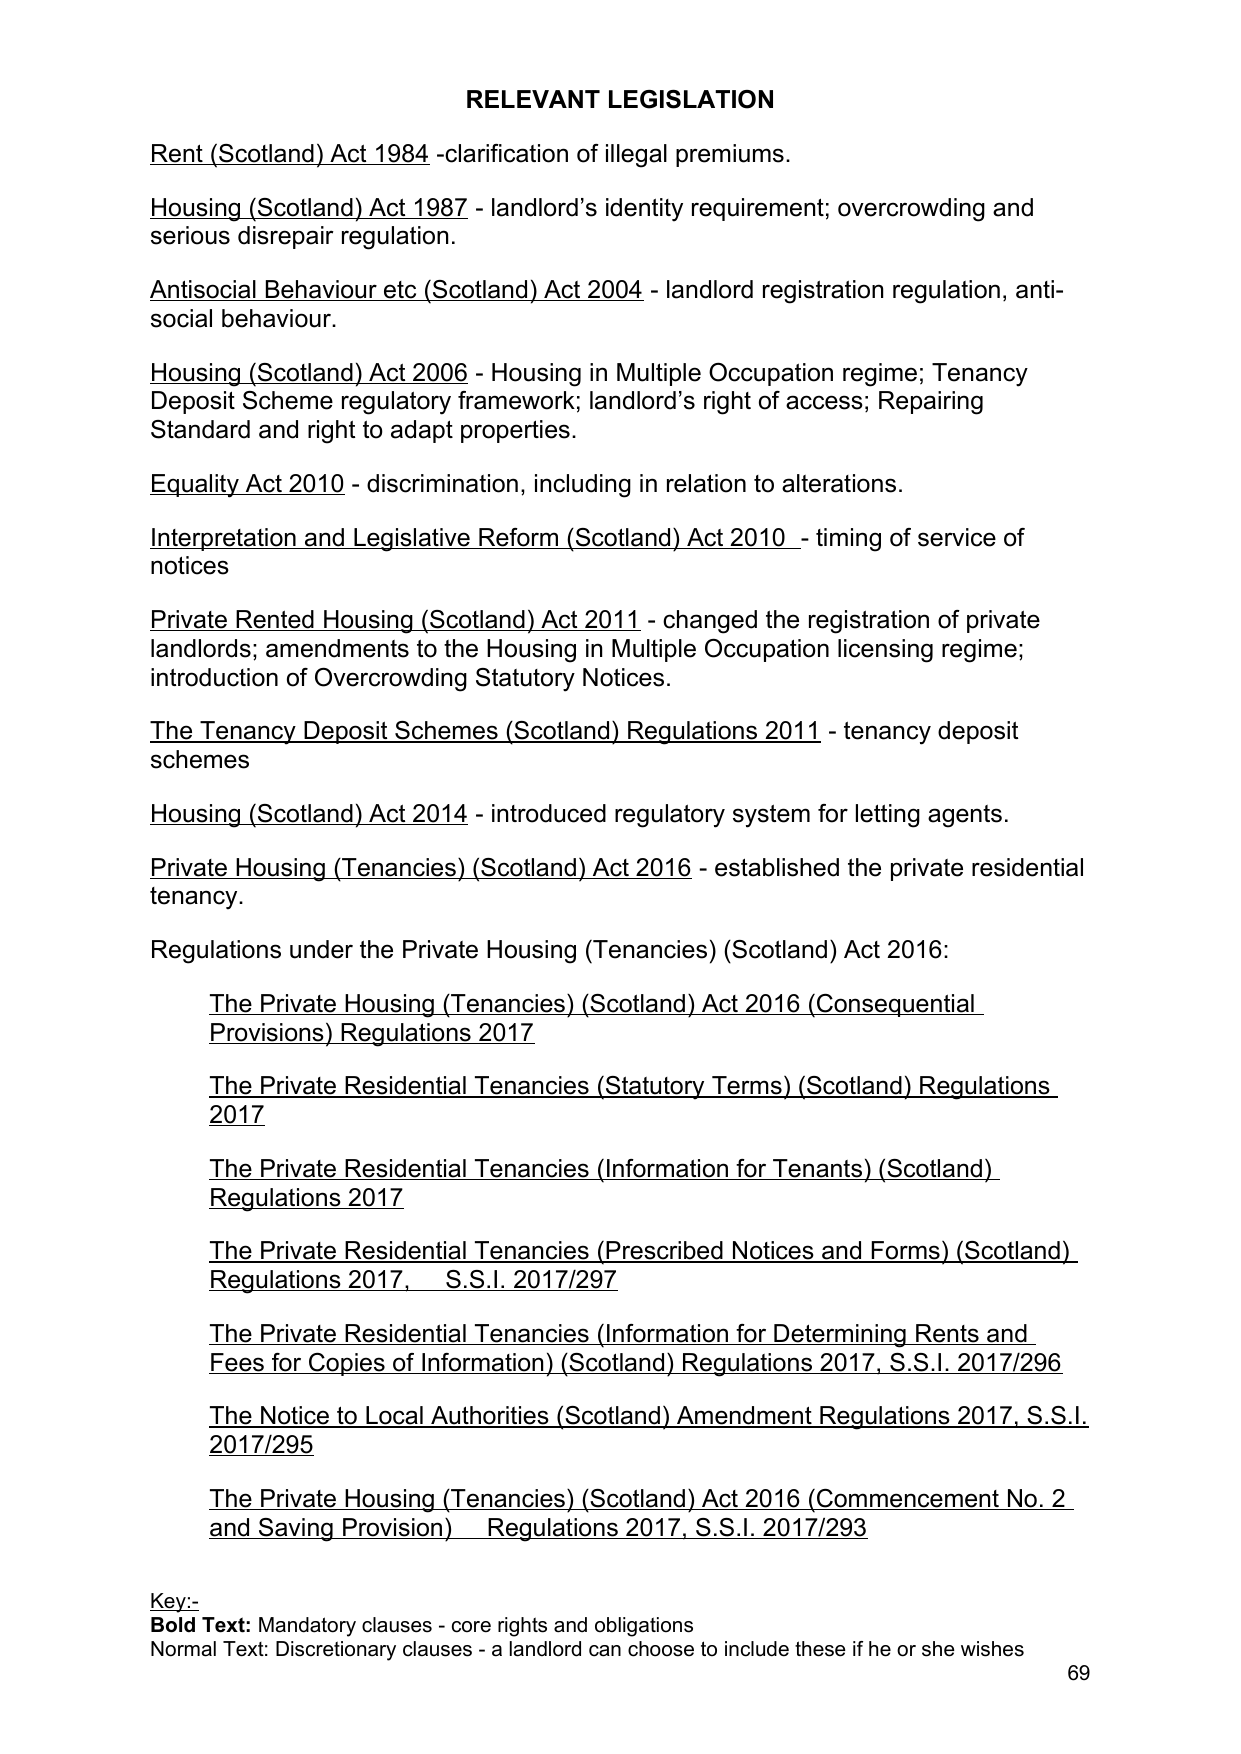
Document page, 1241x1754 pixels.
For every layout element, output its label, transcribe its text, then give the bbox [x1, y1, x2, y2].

text The Private Residential Tenancies (Information for Tenants) (Scotland) Regulations 2017 [209, 1154, 1090, 1211]
text The Private Residential Tenancies (Information for Determining Rents and Fees for Copies of Information) (Scotland) Regulations 2017, S.S.I. 2017/296 [209, 1319, 1090, 1376]
text The Private Housing (Tenancies) (Scotland) Act 2016 (Consequential Provisions) Regulations 2017 [209, 989, 1090, 1046]
text Antisocial Behaviour etc (Scotland) Act 2004 - landlord registration regulation, anti-social behaviour. [150, 275, 1090, 332]
text Housing (Scotland) Act 1987 - landlord’s identity requirement; overcrowding and serious disrepair regulation. [150, 192, 1090, 250]
text The Tenancy Deposit Schemes (Scotland) Regulations 2011 - tenancy deposit schemes [150, 716, 1090, 774]
text Private Housing (Tenancies) (Scotland) Act 2016 - established the private residential tenancy. [150, 852, 1090, 910]
text Equality Act 2010 - discrimination, including in relation to alterations. [150, 469, 1090, 497]
text The Notice to Local Authorities (Scotland) Amendment Regulations 2017, S.S.I. 2017/295 [209, 1401, 1090, 1459]
text The Private Residential Tenancies (Statutory Terms) (Scotland) Regulations 2017 [209, 1071, 1090, 1129]
text Housing (Scotland) Act 2014 - introduced regulatory system for letting agents. [150, 799, 1090, 827]
text Housing (Scotland) Act 2006 - Housing in Multiple Occupation regime; Tenancy Deposit Scheme regulatory framework; landlord’s right of access; Repairing Standard and right to adapt properties. [150, 357, 1090, 444]
text Rent (Scotland) Act 1984 -clarification of illegal premiums. [150, 139, 1090, 167]
title Relevant Legislation [150, 85, 1090, 114]
text Private Rented Housing (Scotland) Act 2011 - changed the registration of private landlords; amendments to the Housing in Multiple Occupation licensing regime; introduction of Overcrowding Statutory Notices. [150, 605, 1090, 691]
text Regulations under the Private Housing (Tenancies) (Scotland) Act 2016: [150, 935, 1090, 964]
text Interpretation and Legislative Reform (Scotland) Act 2010 - timing of service of notices [150, 522, 1090, 580]
text The Private Residential Tenancies (Prescribed Notices and Forms) (Scotland) Regulations 2017, S.S.I. 2017/297 [209, 1236, 1090, 1294]
text The Private Housing (Tenancies) (Scotland) Act 2016 (Commencement No. 2 and Saving Provision) Regulations 2017, S.S.I. 2017/293 [209, 1484, 1090, 1541]
